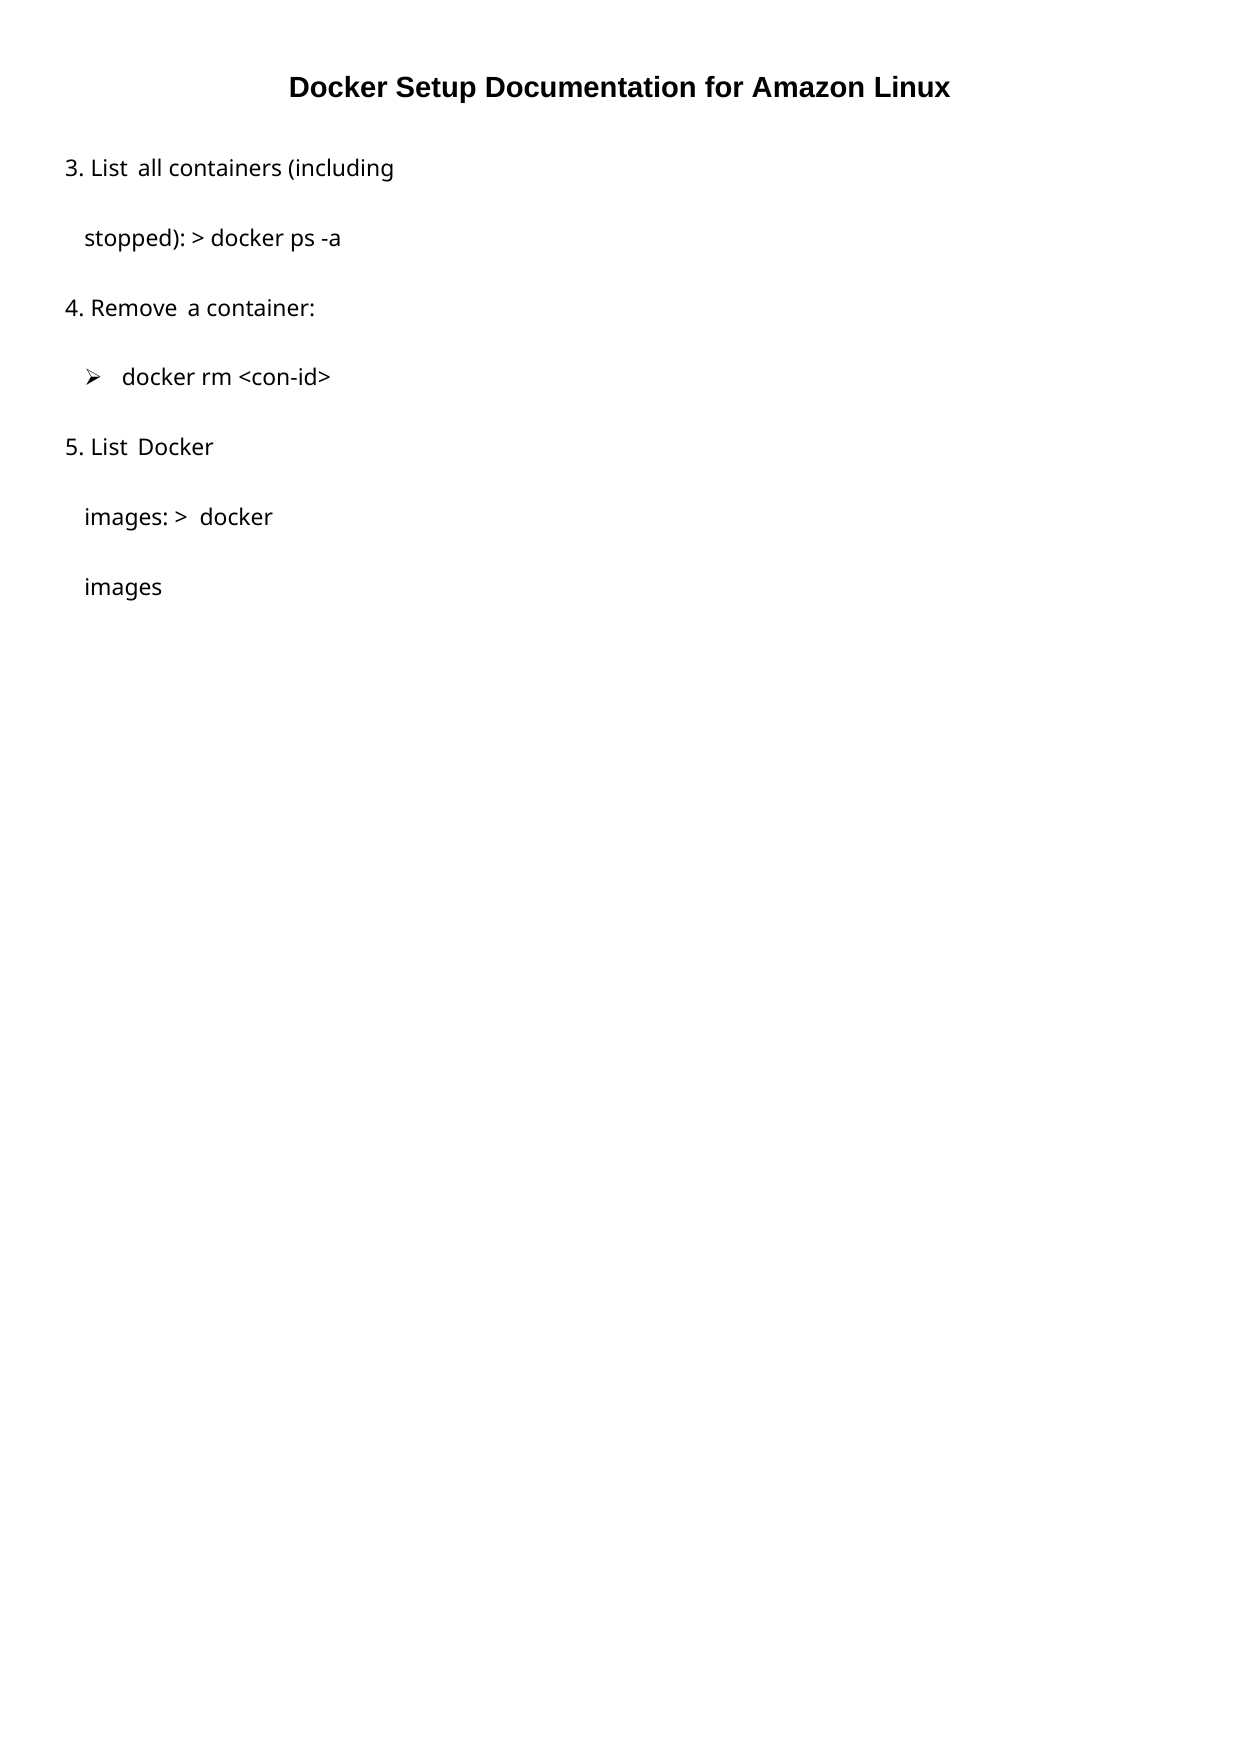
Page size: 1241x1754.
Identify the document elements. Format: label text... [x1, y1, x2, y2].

list List all containers (including stopped): > docker ps -a [65, 152, 474, 253]
list Remove a container: [65, 292, 344, 323]
list docker rm <con-id> [84, 361, 344, 393]
list List Docker images: > docker images [65, 431, 292, 602]
